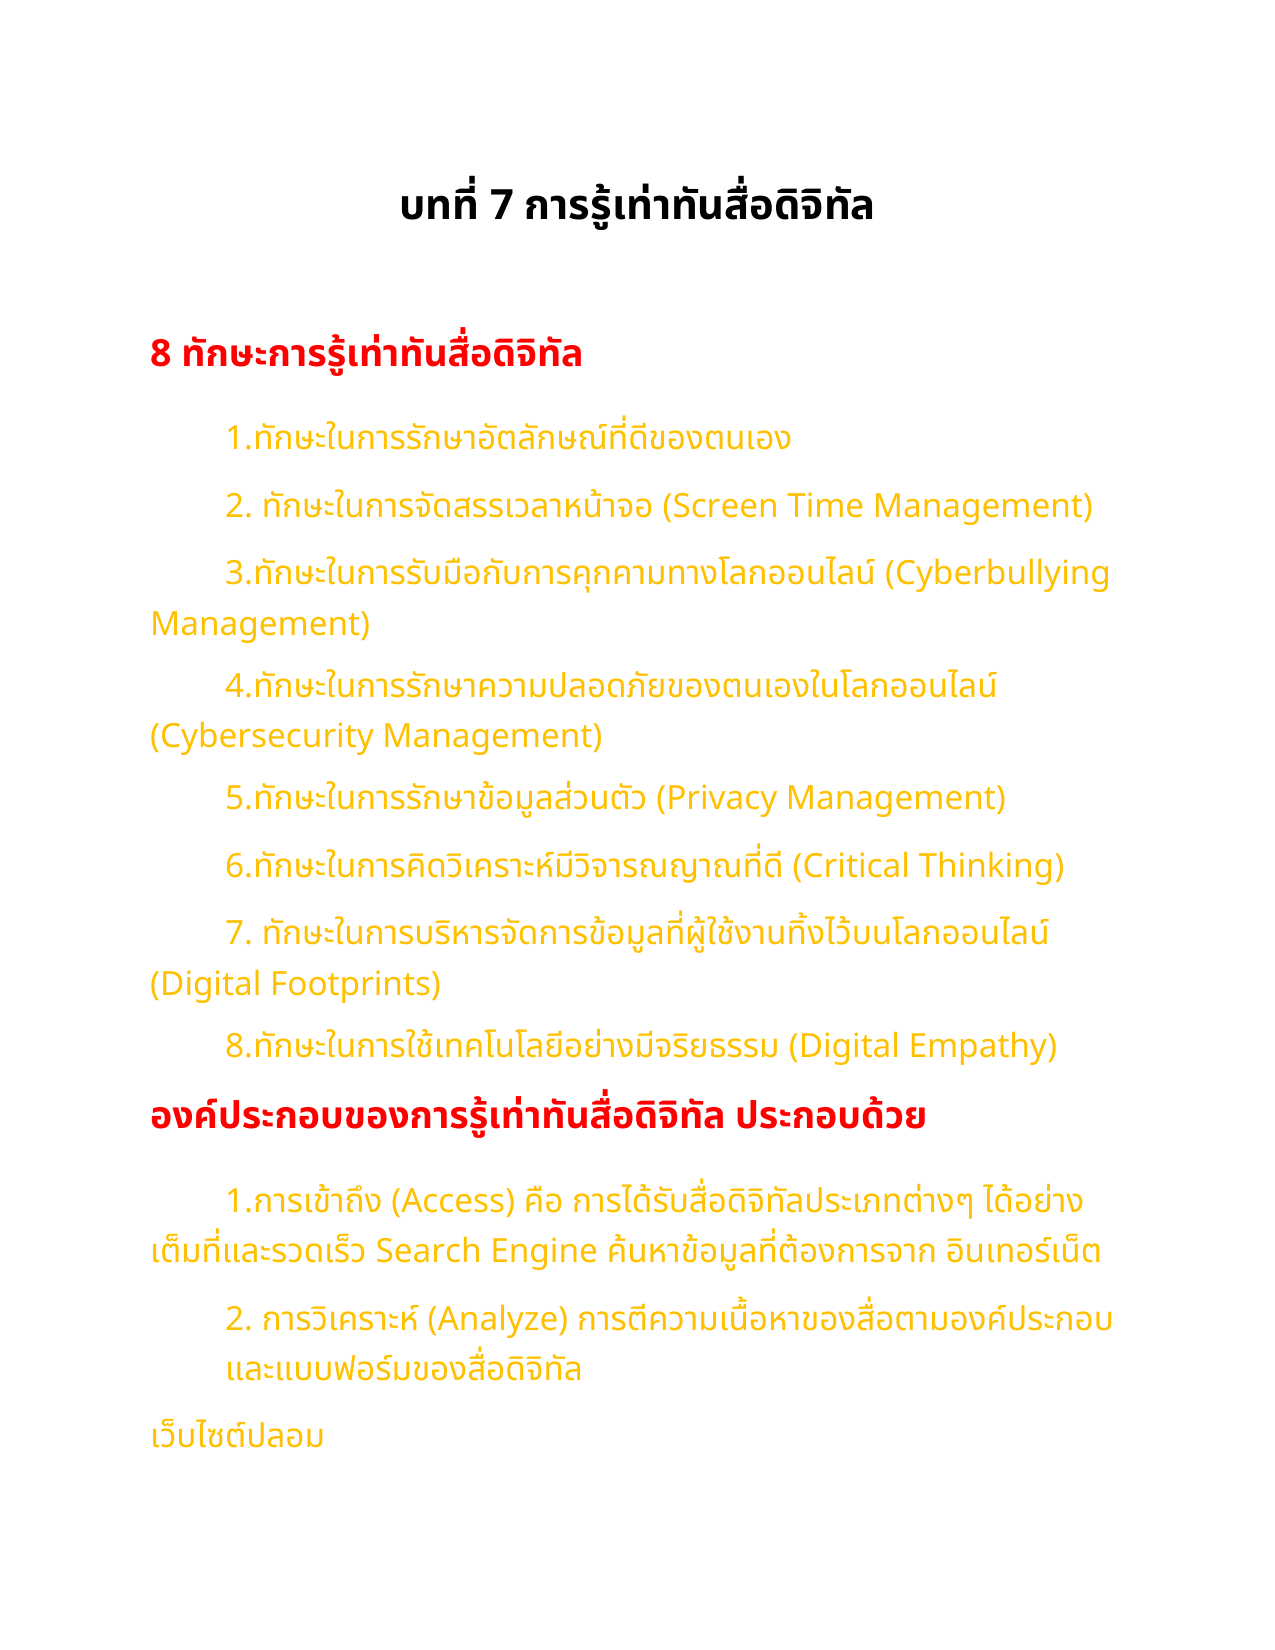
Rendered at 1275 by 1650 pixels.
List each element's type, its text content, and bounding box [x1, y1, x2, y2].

text 2. การวิเคราะห์ (Analyze) การตีความเนื้อหาของสื่อตามองค์ประกอบและแบบฟอร์มของสื่อดิจิทัล [225, 1294, 1125, 1396]
subtitle องค์ประกอบของการรู้เท่าทันสื่อดิจิทัล ประกอบด้วย [150, 1089, 1125, 1145]
text 6.ทักษะในการคิดวิเคราะห์มีวิจารณญาณที่ดี (Critical Thinking) [150, 841, 1125, 892]
text 1.การเข้าถึง (Access) คือ การได้รับสื่อดิจิทัลประเภทต่างๆ ได้อย่างเต็มที่และรวดเร็ว Search Engine ค้นหาข้อมูลที่ต้องการจาก อินเทอร์เน็ต [150, 1177, 1125, 1278]
text เว็บไซต์ปลอม [150, 1412, 1125, 1463]
text 4.ทักษะในการรักษาความปลอดภัยของตนเองในโลกออนไลน์ (Cybersecurity Management) [150, 661, 1125, 757]
text 1.ทักษะในการรักษาอัตลักษณ์ที่ดีของตนเอง [150, 414, 1125, 465]
text 5.ทักษะในการรักษาข้อมูลส่วนตัว (Privacy Management) [150, 774, 1125, 825]
subtitle บทที่ 7 การรู้เท่าทันสื่อดิจิทัล [150, 175, 1125, 238]
text 7. ทักษะในการบริหารจัดการข้อมูลที่ผู้ใช้งานทิ้งไว้บนโลกออนไลน์ (Digital Footprints) [150, 909, 1125, 1005]
subtitle 8 ทักษะการรู้เท่าทันสื่อดิจิทัล [150, 326, 1125, 383]
text 3.ทักษะในการรับมือกับการคุกคามทางโลกออนไลน์ (Cyberbullying Management) [150, 549, 1125, 645]
text 2. ทักษะในการจัดสรรเวลาหน้าจอ (Screen Time Management) [150, 481, 1125, 532]
text 8.ทักษะในการใช้เทคโนโลยีอย่างมีจริยธรรม (Digital Empathy) [150, 1021, 1125, 1072]
